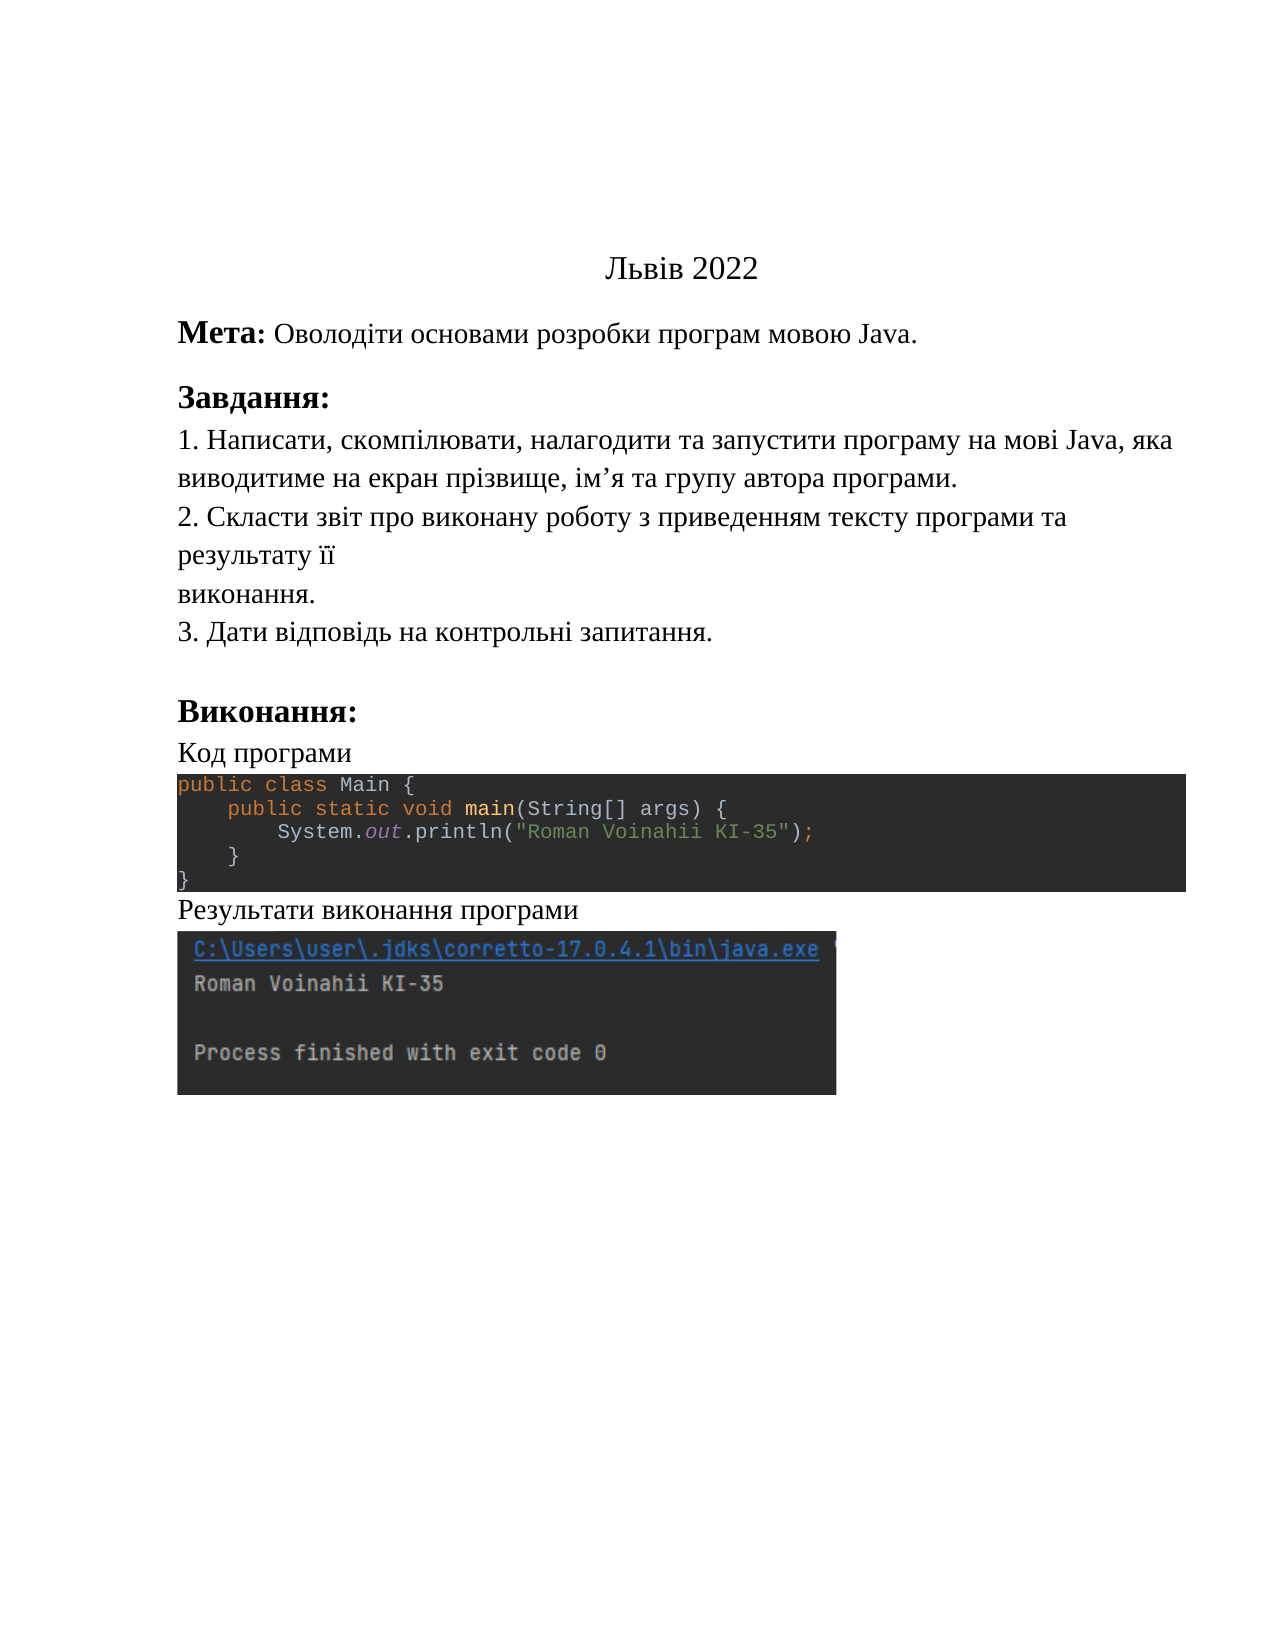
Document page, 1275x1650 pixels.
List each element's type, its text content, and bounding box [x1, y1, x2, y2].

text Результати виконання програми [177, 892, 1186, 926]
picture [177, 931, 837, 1095]
text Код програми [177, 736, 1186, 769]
text Мета: Оволодіти основами розробки програм мовою Java. [177, 313, 1186, 351]
text виводитиме на екран прізвище, ім’я та групу автора програми. [177, 460, 1186, 494]
text public class Main { public static void main(String[] args) { System.out.println("Roman Voinahii КІ-35"); } } [177, 774, 1186, 892]
text Завдання: [177, 378, 1186, 416]
text Львів 2022 [177, 248, 1186, 286]
text 2. Скласти звіт про виконану роботу з приведенням тексту програми та результату її [177, 499, 1186, 571]
text 1. Написати, скомпілювати, налагодити та запустити програму на мові Java, яка [177, 422, 1186, 455]
text виконання. [177, 576, 1186, 609]
text Виконання: [177, 692, 1186, 730]
text 3. Дати відповідь на контрольні запитання. [177, 614, 1186, 648]
